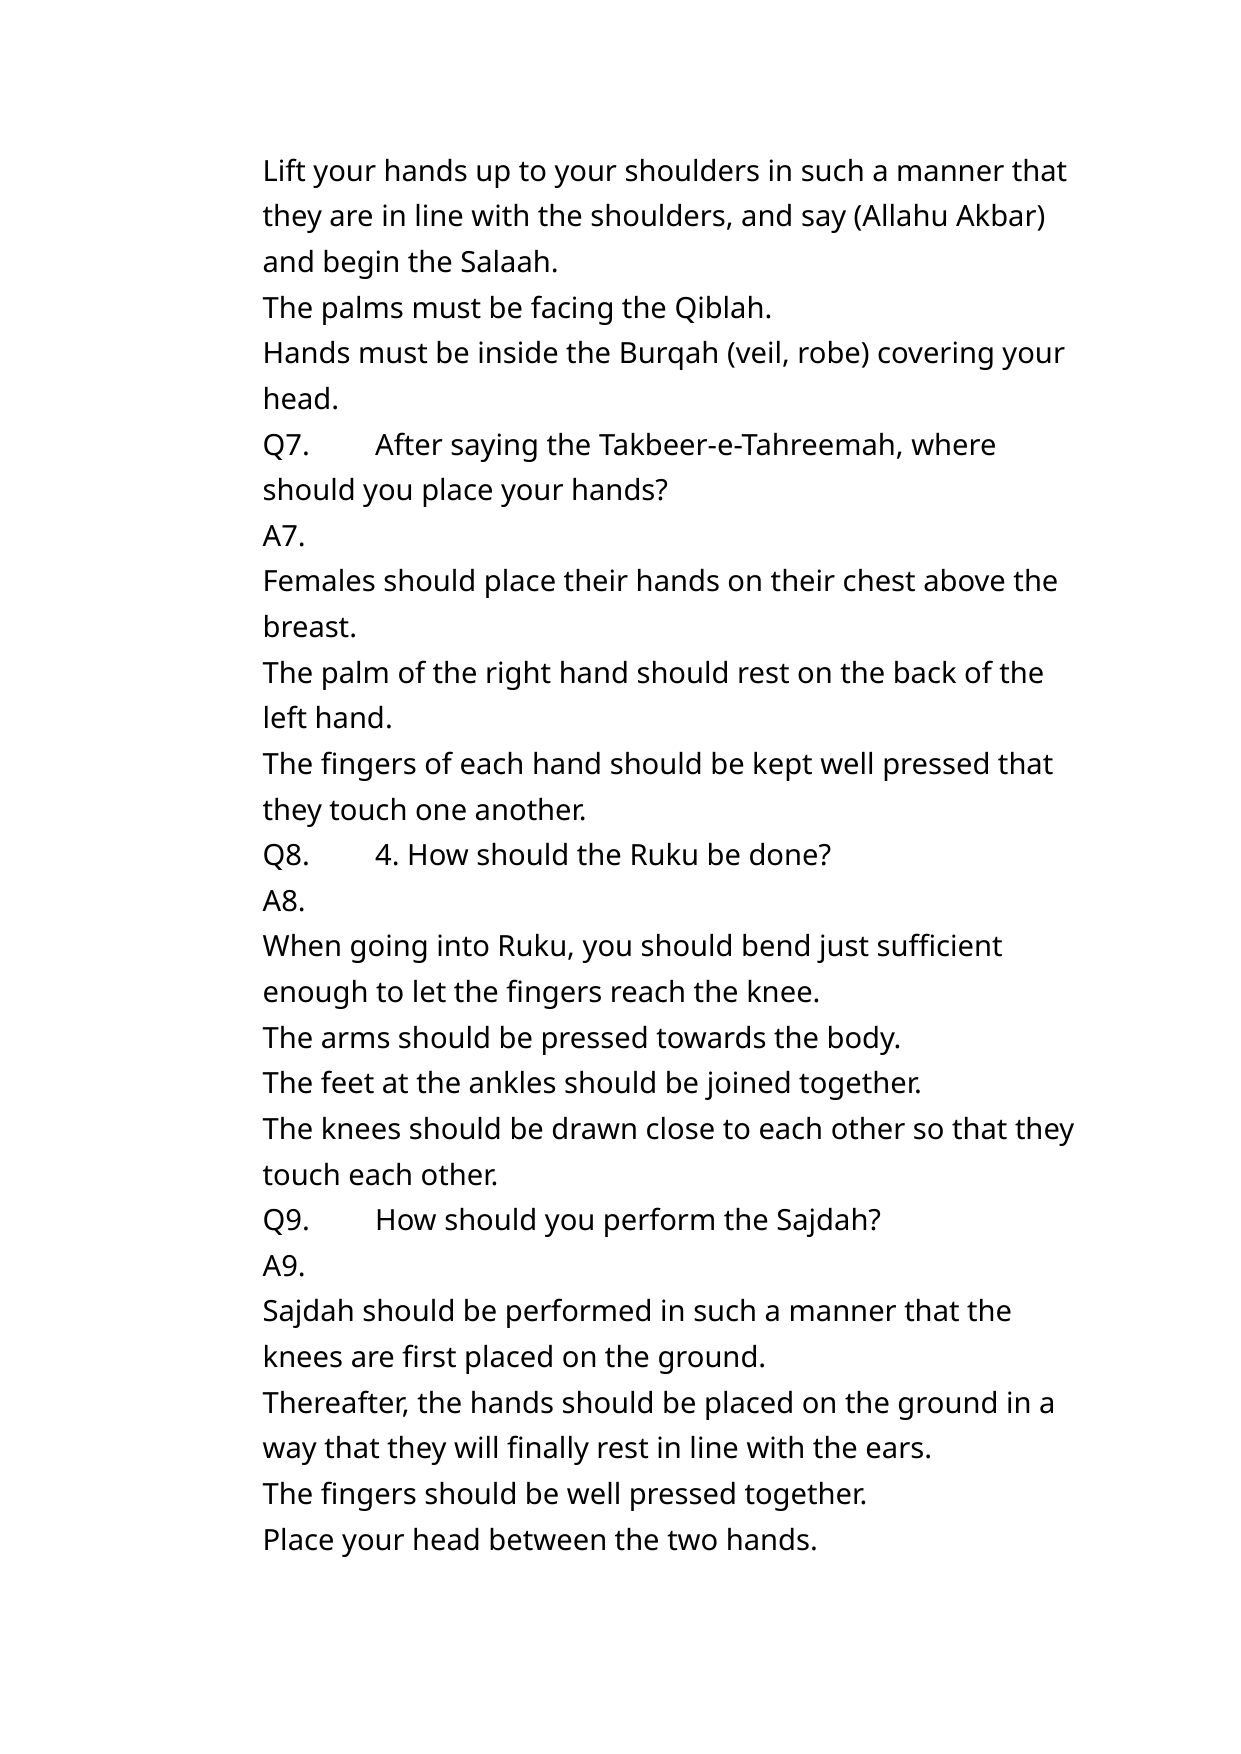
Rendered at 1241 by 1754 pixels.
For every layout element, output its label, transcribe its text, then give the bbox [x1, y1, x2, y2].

list A7. [262, 515, 1090, 555]
list Q7. After saying the Takbeer-e-Tahreemah, where should you place your hands? [262, 424, 1090, 509]
list The fingers should be well pressed together. [262, 1473, 1090, 1513]
list When going into Ruku, you should bend just sufficient enough to let the fingers reach the knee. [262, 926, 1090, 1011]
list Sajdah should be performed in such a manner that the knees are first placed on the ground. [262, 1291, 1090, 1376]
list Thereafter, the hands should be placed on the ground in a way that they will finally rest in line with the ears. [262, 1382, 1090, 1467]
list Lift your hands up to your shoulders in such a manner that they are in line with the shoulders, and say (Allahu Akbar) and begin the Salaah. [262, 150, 1090, 281]
list Q8. 4. How should the Ruku be done? [262, 834, 1090, 874]
list The arms should be pressed towards the body. [262, 1017, 1090, 1057]
list The knees should be drawn close to each other so that they touch each other. [262, 1108, 1090, 1193]
list The fingers of each hand should be kept well pressed that they touch one another. [262, 743, 1090, 828]
list Q9. How should you perform the Sajdah? [262, 1199, 1090, 1239]
list The palm of the right hand should rest on the back of the left hand. [262, 652, 1090, 737]
list A9. [262, 1245, 1090, 1285]
list A8. [262, 880, 1090, 920]
list The feet at the ankles should be joined together. [262, 1062, 1090, 1102]
list Place your head between the two hands. [262, 1519, 1090, 1558]
list Females should place their hands on their chest above the breast. [262, 561, 1090, 646]
list The palms must be facing the Qiblah. [262, 287, 1090, 327]
list Hands must be inside the Burqah (veil, robe) covering your head. [262, 332, 1090, 418]
